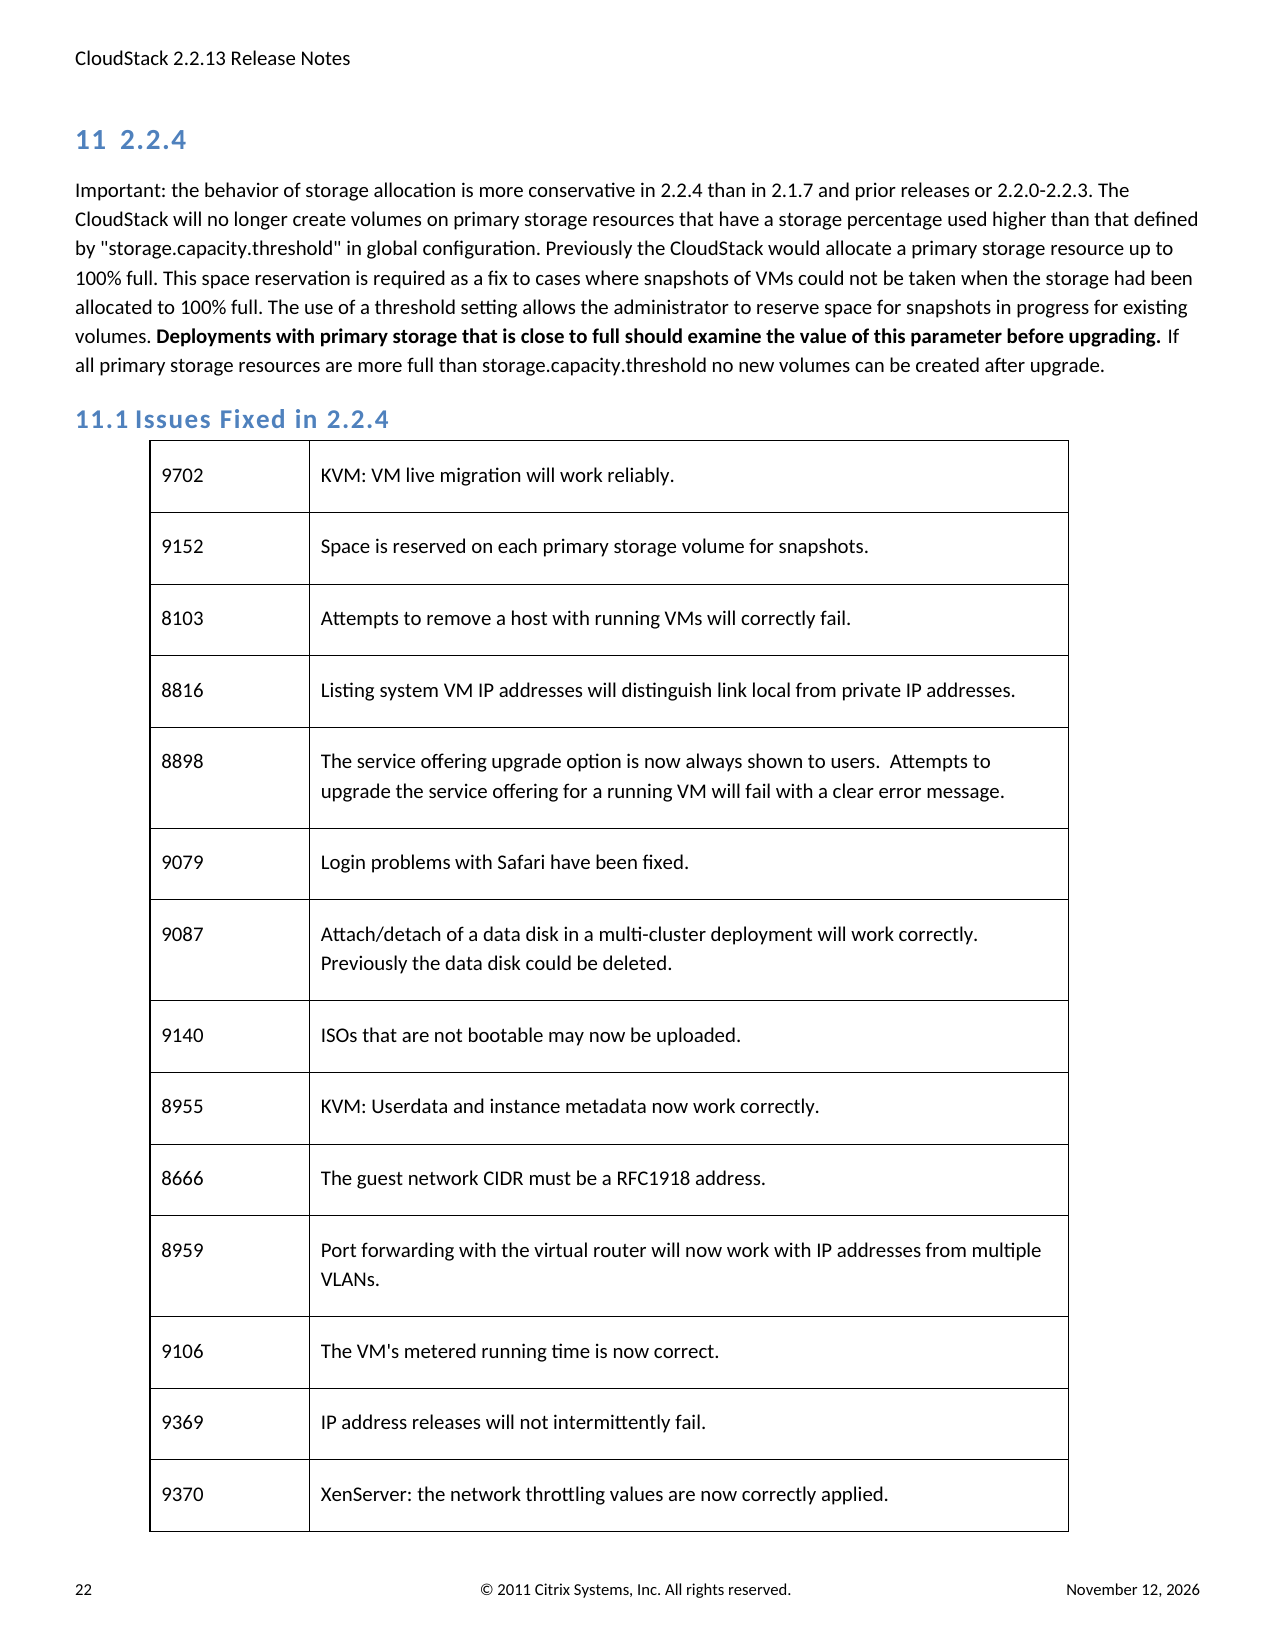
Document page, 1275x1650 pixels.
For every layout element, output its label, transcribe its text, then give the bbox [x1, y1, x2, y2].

table_cell 8103 [151, 585, 309, 655]
table_cell Attach/detach of a data disk in a multi-cluster deployment will work correctly. Previously the data disk could be deleted. [310, 900, 1068, 1000]
table_cell The service offering upgrade option is now always shown to users. Attempts to upgrade the service offering for a running VM will fail with a clear error message. [310, 728, 1068, 828]
subtitle 2.2.4 [75, 121, 1200, 156]
table_header KVM: VM live migration will work reliably. [310, 441, 1068, 512]
table_cell 8898 [151, 728, 309, 828]
table_cell XenServer: the network throttling values are now correctly applied. [310, 1460, 1068, 1531]
table_header 9702 [151, 441, 309, 512]
table_cell 9370 [151, 1460, 309, 1531]
table_cell 8959 [151, 1216, 309, 1316]
text Important: the behavior of storage allocation is more conservative in 2.2.4 than in 2.1.7 and prior releases or 2.2.0-2.2.3. The CloudStack will no longer create volumes on primary storage resources that have a storage percentage used higher than that defined by "storage.capacity.threshold" in global configuration. Previously the CloudStack would allocate a primary storage resource up to 100% full. This space reservation is required as a fix to cases where snapshots of VMs could not be taken when the storage had been allocated to 100% full. The use of a threshold setting allows the administrator to reserve space for snapshots in progress for existing volumes. Deployments with primary storage that is close to full should examine the value of this parameter before upgrading. If all primary storage resources are more full than storage.capacity.threshold no new volumes can be created after upgrade. [75, 177, 1200, 378]
table_cell Space is reserved on each primary storage volume for snapshots. [310, 513, 1068, 583]
table_cell Port forwarding with the virtual router will now work with IP addresses from multiple VLANs. [310, 1216, 1068, 1316]
table_cell 8955 [151, 1073, 309, 1143]
subtitle Issues Fixed in 2.2.4 [75, 402, 1200, 435]
table_cell 9369 [151, 1389, 309, 1459]
table_cell Listing system VM IP addresses will distinguish link local from private IP addresses. [310, 656, 1068, 727]
table_cell The guest network CIDR must be a RFC1918 address. [310, 1145, 1068, 1215]
table_cell 8666 [151, 1145, 309, 1215]
table_cell 9087 [151, 900, 309, 1000]
table_cell 9106 [151, 1317, 309, 1388]
table_cell 9079 [151, 829, 309, 899]
table_cell ISOs that are not bootable may now be uploaded. [310, 1001, 1068, 1072]
table_cell 8816 [151, 656, 309, 727]
table_cell Login problems with Safari have been fixed. [310, 829, 1068, 899]
table_cell Attempts to remove a host with running VMs will correctly fail. [310, 585, 1068, 655]
table_cell KVM: Userdata and instance metadata now work correctly. [310, 1073, 1068, 1143]
table_cell The VM's metered running time is now correct. [310, 1317, 1068, 1388]
table_cell IP address releases will not intermittently fail. [310, 1389, 1068, 1459]
table_cell 9140 [151, 1001, 309, 1072]
table_cell 9152 [151, 513, 309, 583]
